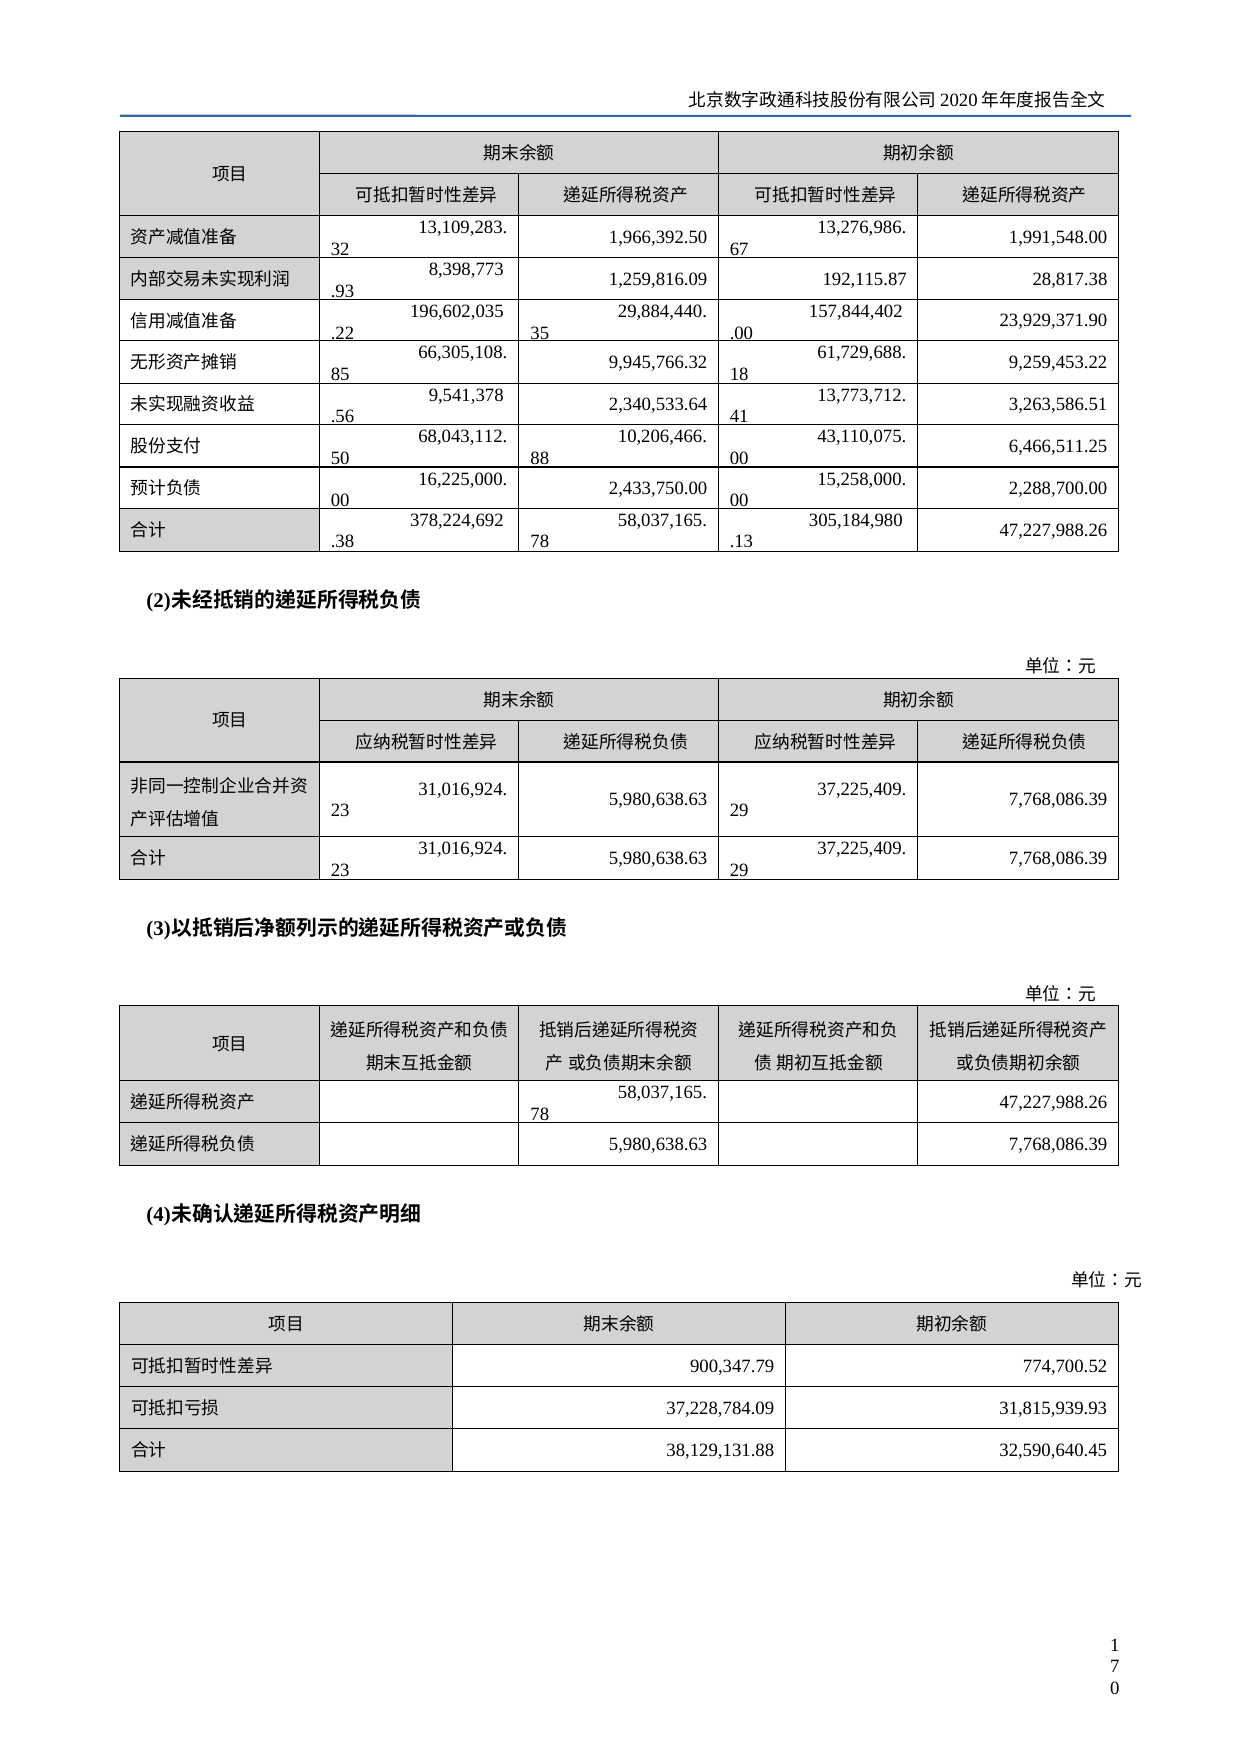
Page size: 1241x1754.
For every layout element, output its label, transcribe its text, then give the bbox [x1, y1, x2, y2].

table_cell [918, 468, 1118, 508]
text 单位：元 [96, 1267, 1141, 1291]
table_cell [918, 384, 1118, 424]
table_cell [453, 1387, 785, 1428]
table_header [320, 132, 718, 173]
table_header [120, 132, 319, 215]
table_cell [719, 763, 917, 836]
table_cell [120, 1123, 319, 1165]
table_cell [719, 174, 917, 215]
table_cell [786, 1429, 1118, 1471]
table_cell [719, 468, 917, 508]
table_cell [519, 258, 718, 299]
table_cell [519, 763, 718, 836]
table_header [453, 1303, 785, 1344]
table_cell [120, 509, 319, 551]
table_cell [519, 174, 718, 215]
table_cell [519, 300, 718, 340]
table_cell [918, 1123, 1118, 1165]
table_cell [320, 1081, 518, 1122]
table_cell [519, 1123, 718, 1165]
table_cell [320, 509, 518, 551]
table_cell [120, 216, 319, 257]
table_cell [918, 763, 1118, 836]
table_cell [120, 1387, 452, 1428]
list 以抵销后净额列示的递延所得税资产或负债 [96, 913, 1141, 942]
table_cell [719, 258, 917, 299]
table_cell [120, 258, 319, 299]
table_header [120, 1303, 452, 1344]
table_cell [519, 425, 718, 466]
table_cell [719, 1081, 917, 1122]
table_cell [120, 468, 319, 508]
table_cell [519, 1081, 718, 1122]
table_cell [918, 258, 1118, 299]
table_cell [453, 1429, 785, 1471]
list 未确认递延所得税资产明细 [96, 1199, 1141, 1228]
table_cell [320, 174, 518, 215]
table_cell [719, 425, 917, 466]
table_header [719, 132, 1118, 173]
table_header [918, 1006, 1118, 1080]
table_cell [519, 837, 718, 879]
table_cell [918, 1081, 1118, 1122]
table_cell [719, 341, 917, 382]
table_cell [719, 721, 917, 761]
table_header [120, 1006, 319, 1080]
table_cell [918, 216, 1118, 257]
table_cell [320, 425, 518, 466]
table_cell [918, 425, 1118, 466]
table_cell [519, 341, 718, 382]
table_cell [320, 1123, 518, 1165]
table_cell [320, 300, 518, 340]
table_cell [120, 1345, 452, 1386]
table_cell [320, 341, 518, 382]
text 单位：元 [1025, 981, 1141, 1005]
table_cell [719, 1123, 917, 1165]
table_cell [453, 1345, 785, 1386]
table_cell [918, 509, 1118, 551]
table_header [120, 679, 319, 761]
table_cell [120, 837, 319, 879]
list 未经抵销的递延所得税负债 [96, 585, 1141, 614]
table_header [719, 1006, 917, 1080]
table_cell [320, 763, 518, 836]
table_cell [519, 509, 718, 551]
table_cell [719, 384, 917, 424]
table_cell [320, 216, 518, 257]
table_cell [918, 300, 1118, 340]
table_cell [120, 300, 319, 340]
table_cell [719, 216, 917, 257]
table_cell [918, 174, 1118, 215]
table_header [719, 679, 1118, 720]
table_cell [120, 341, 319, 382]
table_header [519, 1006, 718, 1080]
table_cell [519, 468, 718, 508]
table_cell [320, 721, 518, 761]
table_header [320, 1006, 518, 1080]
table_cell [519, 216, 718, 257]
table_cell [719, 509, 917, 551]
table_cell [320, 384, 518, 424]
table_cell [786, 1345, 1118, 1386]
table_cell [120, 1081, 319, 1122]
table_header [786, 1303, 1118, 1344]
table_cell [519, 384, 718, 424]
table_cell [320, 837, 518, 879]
text 单位：元 [1025, 653, 1141, 677]
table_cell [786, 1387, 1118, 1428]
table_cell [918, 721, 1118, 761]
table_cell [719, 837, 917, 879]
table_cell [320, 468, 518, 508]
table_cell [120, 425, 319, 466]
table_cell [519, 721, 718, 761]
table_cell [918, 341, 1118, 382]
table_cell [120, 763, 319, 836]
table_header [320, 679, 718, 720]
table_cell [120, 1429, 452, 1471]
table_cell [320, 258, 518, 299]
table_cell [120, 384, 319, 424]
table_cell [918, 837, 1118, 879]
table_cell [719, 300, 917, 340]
